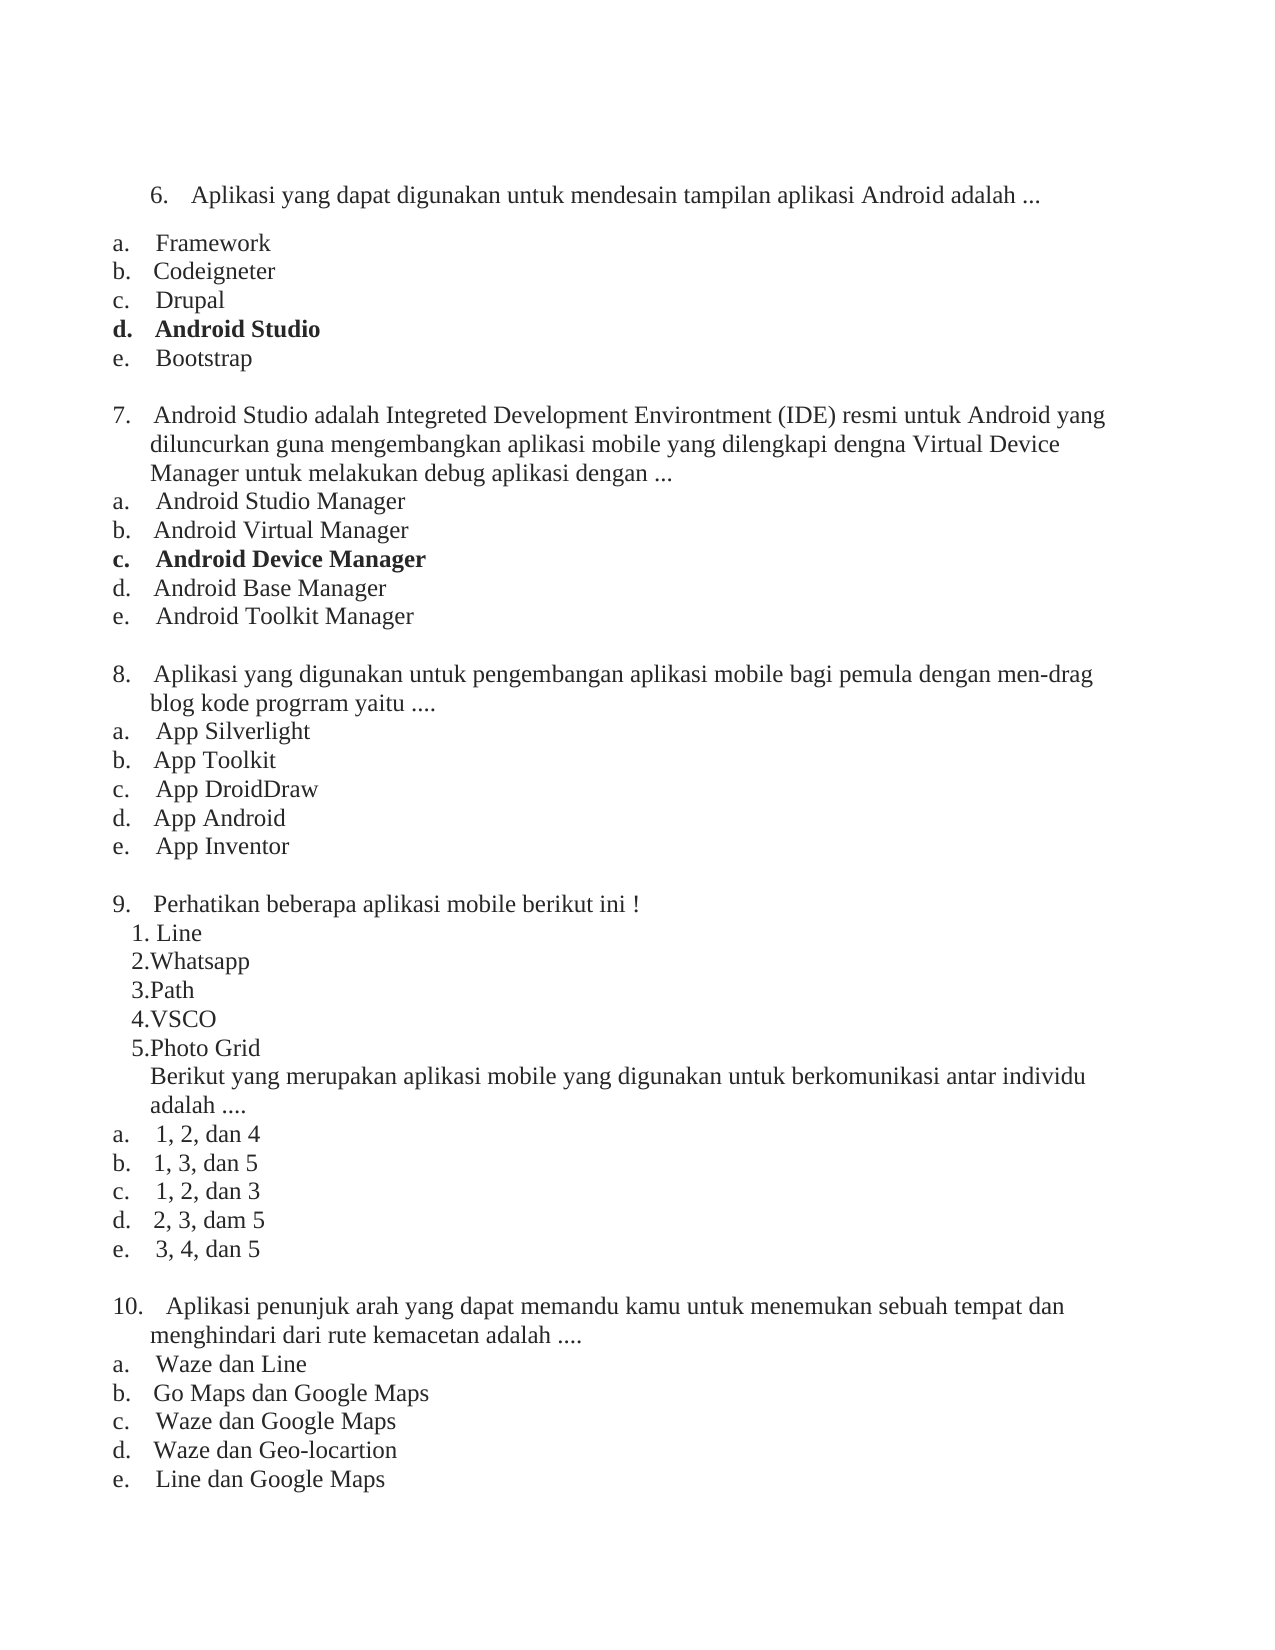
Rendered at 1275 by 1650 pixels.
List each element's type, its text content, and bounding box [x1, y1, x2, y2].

text 6. Aplikasi yang dapat digunakan untuk mendesain tampilan aplikasi Android adalah ... [112, 150, 1125, 209]
text 7. Android Studio adalah Integreted Development Environtment (IDE) resmi untuk Android yang diluncurkan guna mengembangkan aplikasi mobile yang dilengkapi dengna Virtual Device Manager untuk melakukan debug aplikasi dengan ... [112, 400, 1125, 486]
text d. App Android [112, 803, 1125, 831]
text e. Bootstrap [112, 343, 1125, 371]
text c. App DroidDraw [112, 774, 1125, 803]
text e. Line dan Google Maps [112, 1464, 1125, 1493]
text b. 1, 3, dan 5 [112, 1148, 1125, 1176]
text 2.Whatsapp [131, 946, 1125, 975]
text Berikut yang merupakan aplikasi mobile yang digunakan untuk berkomunikasi antar individu adalah .... [150, 1061, 1125, 1119]
text e. App Inventor [112, 831, 1125, 860]
text b. Codeigneter [112, 256, 1125, 285]
text e. 3, 4, dan 5 [112, 1234, 1125, 1263]
text d. Waze dan Geo-locartion [112, 1435, 1125, 1464]
text 8. Aplikasi yang digunakan untuk pengembangan aplikasi mobile bagi pemula dengan men-drag blog kode progrram yaitu .... [112, 659, 1125, 716]
text 9. Perhatikan beberapa aplikasi mobile berikut ini ! [112, 889, 1125, 918]
text a. Framework [112, 228, 1125, 256]
text d. 2, 3, dam 5 [112, 1205, 1125, 1234]
text a. Waze dan Line [112, 1349, 1125, 1378]
text b. Go Maps dan Google Maps [112, 1378, 1125, 1406]
text c. Waze dan Google Maps [112, 1406, 1125, 1435]
text d. Android Studio [112, 314, 1125, 343]
text 1. Line [131, 918, 1125, 946]
text 5.Photo Grid [131, 1033, 1125, 1061]
text a. Android Studio Manager [112, 486, 1125, 515]
text c. 1, 2, dan 3 [112, 1176, 1125, 1205]
text 4.VSCO [131, 1004, 1125, 1033]
text e. Android Toolkit Manager [112, 601, 1125, 630]
text 3.Path [131, 975, 1125, 1004]
text 10. Aplikasi penunjuk arah yang dapat memandu kamu untuk menemukan sebuah tempat dan menghindari dari rute kemacetan adalah .... [112, 1291, 1125, 1349]
text a. App Silverlight [112, 716, 1125, 745]
text d. Android Base Manager [112, 573, 1125, 601]
text c. Drupal [112, 285, 1125, 314]
text b. Android Virtual Manager [112, 515, 1125, 544]
text a. 1, 2, dan 4 [112, 1119, 1125, 1148]
text c. Android Device Manager [112, 544, 1125, 573]
text b. App Toolkit [112, 745, 1125, 774]
